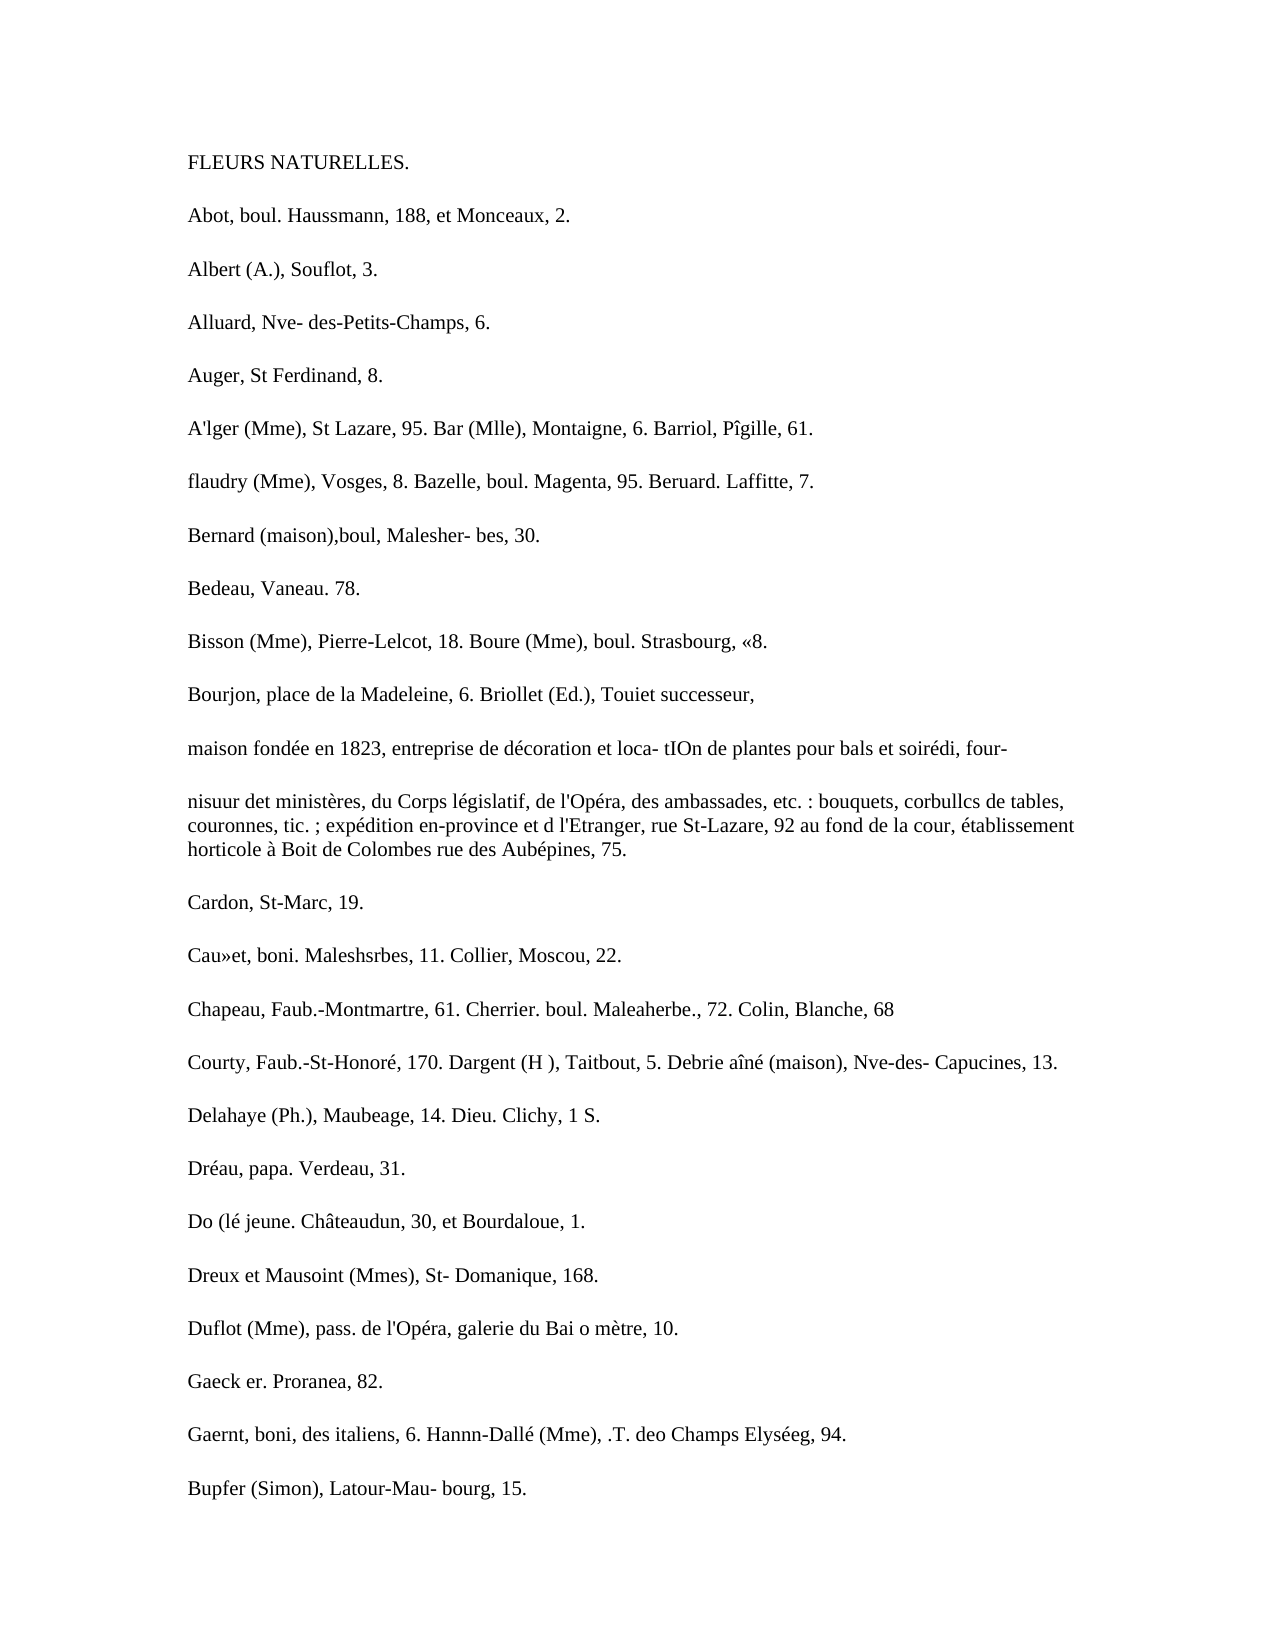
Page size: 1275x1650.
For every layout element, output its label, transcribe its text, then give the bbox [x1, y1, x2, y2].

text Do (lé jeune. Châteaudun, 30, et Bourdaloue, 1. [187, 1209, 1087, 1233]
text Albert (A.), Souflot, 3. [187, 256, 1087, 281]
text Bisson (Mme), Pierre-Lelcot, 18. Boure (Mme), boul. Strasbourg, «8. [187, 629, 1087, 653]
text Alluard, Nve- des-Petits-Champs, 6. [187, 310, 1087, 334]
text Bourjon, place de la Madeleine, 6. Briollet (Ed.), Touiet successeur, [187, 682, 1087, 706]
text Delahaye (Ph.), Maubeage, 14. Dieu. Clichy, 1 S. [187, 1103, 1087, 1127]
text maison fondée en 1823, entreprise de décoration et loca- tIOn de plantes pour bals et soirédi, four- [187, 736, 1087, 759]
text nisuur det ministères, du Corps législatif, de l'Opéra, des ambassades, etc. : bouquets, corbullcs de tables, couronnes, tic. ; expédition en-province et d l'Etranger, rue St-Lazare, 92 au fond de la cour, établissement horticole à Boit de Colombes rue des Aubépines, 75. [187, 789, 1087, 861]
text Dréau, papa. Verdeau, 31. [187, 1156, 1087, 1180]
text Cardon, St-Marc, 19. [187, 890, 1087, 914]
text Bupfer (Simon), Latour-Mau- bourg, 15. [187, 1476, 1087, 1500]
text flaudry (Mme), Vosges, 8. Bazelle, boul. Magenta, 95. Beruard. Laffitte, 7. [187, 469, 1087, 493]
text FLEURS NATURELLES. [187, 150, 1087, 174]
text Gaeck er. Proranea, 82. [187, 1369, 1087, 1393]
text Bernard (maison),boul, Malesher- bes, 30. [187, 523, 1087, 547]
text Duflot (Mme), pass. de l'Opéra, galerie du Bai o mètre, 10. [187, 1316, 1087, 1340]
text Gaernt, boni, des italiens, 6. Hannn-Dallé (Mme), .T. deo Champs Elyséeg, 94. [187, 1422, 1087, 1446]
text Courty, Faub.-St-Honoré, 170. Dargent (H ), Taitbout, 5. Debrie aîné (maison), Nve-des- Capucines, 13. [187, 1050, 1087, 1074]
text Auger, St Ferdinand, 8. [187, 363, 1087, 387]
text Bedeau, Vaneau. 78. [187, 576, 1087, 600]
text Chapeau, Faub.-Montmartre, 61. Cherrier. boul. Maleaherbe., 72. Colin, Blanche, 68 [187, 997, 1087, 1021]
text Abot, boul. Haussmann, 188, et Monceaux, 2. [187, 203, 1087, 227]
text Cau»et, boni. Maleshsrbes, 11. Collier, Moscou, 22. [187, 943, 1087, 967]
text A'lger (Mme), St Lazare, 95. Bar (Mlle), Montaigne, 6. Barriol, Pîgille, 61. [187, 416, 1087, 440]
text Dreux et Mausoint (Mmes), St- Domanique, 168. [187, 1263, 1087, 1287]
